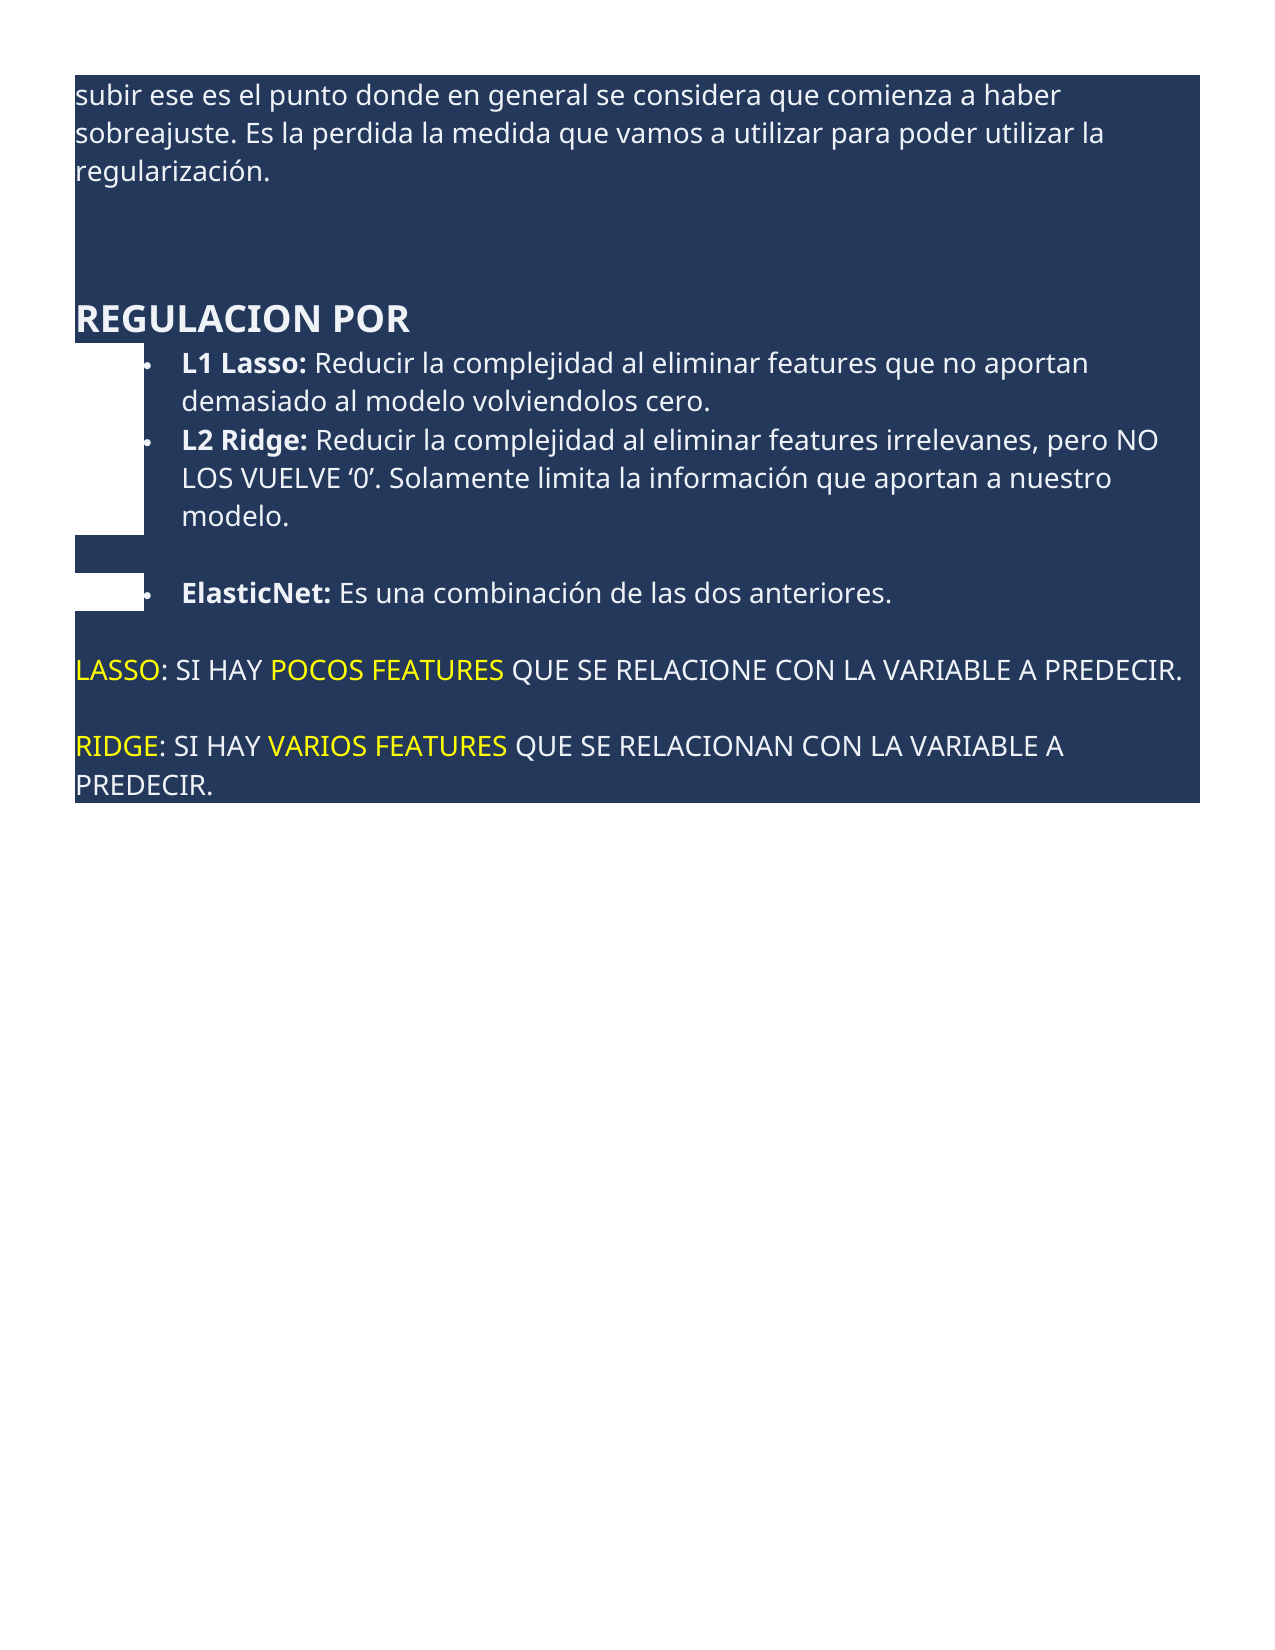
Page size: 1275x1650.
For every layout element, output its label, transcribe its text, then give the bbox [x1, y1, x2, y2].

list ElasticNet: Es una combinación de las dos anteriores. [144, 573, 1200, 611]
list L2 Ridge: Reducir la complejidad al eliminar features irrelevanes, pero NO LOS VUELVE ‘0’. Solamente limita la información que aportan a nuestro modelo. [144, 420, 1200, 535]
text REGULACION POR [75, 292, 1200, 343]
text LASSO: SI HAY POCOS FEATURES QUE SE RELACIONE CON LA VARIABLE A PREDECIR. [75, 650, 1200, 688]
list L1 Lasso: Reducir la complejidad al eliminar features que no aportan demasiado al modelo volviendolos cero. [144, 343, 1200, 420]
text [75, 75, 1200, 190]
text RIDGE: SI HAY VARIOS FEATURES QUE SE RELACIONAN CON LA VARIABLE A PREDECIR. [75, 726, 1200, 803]
